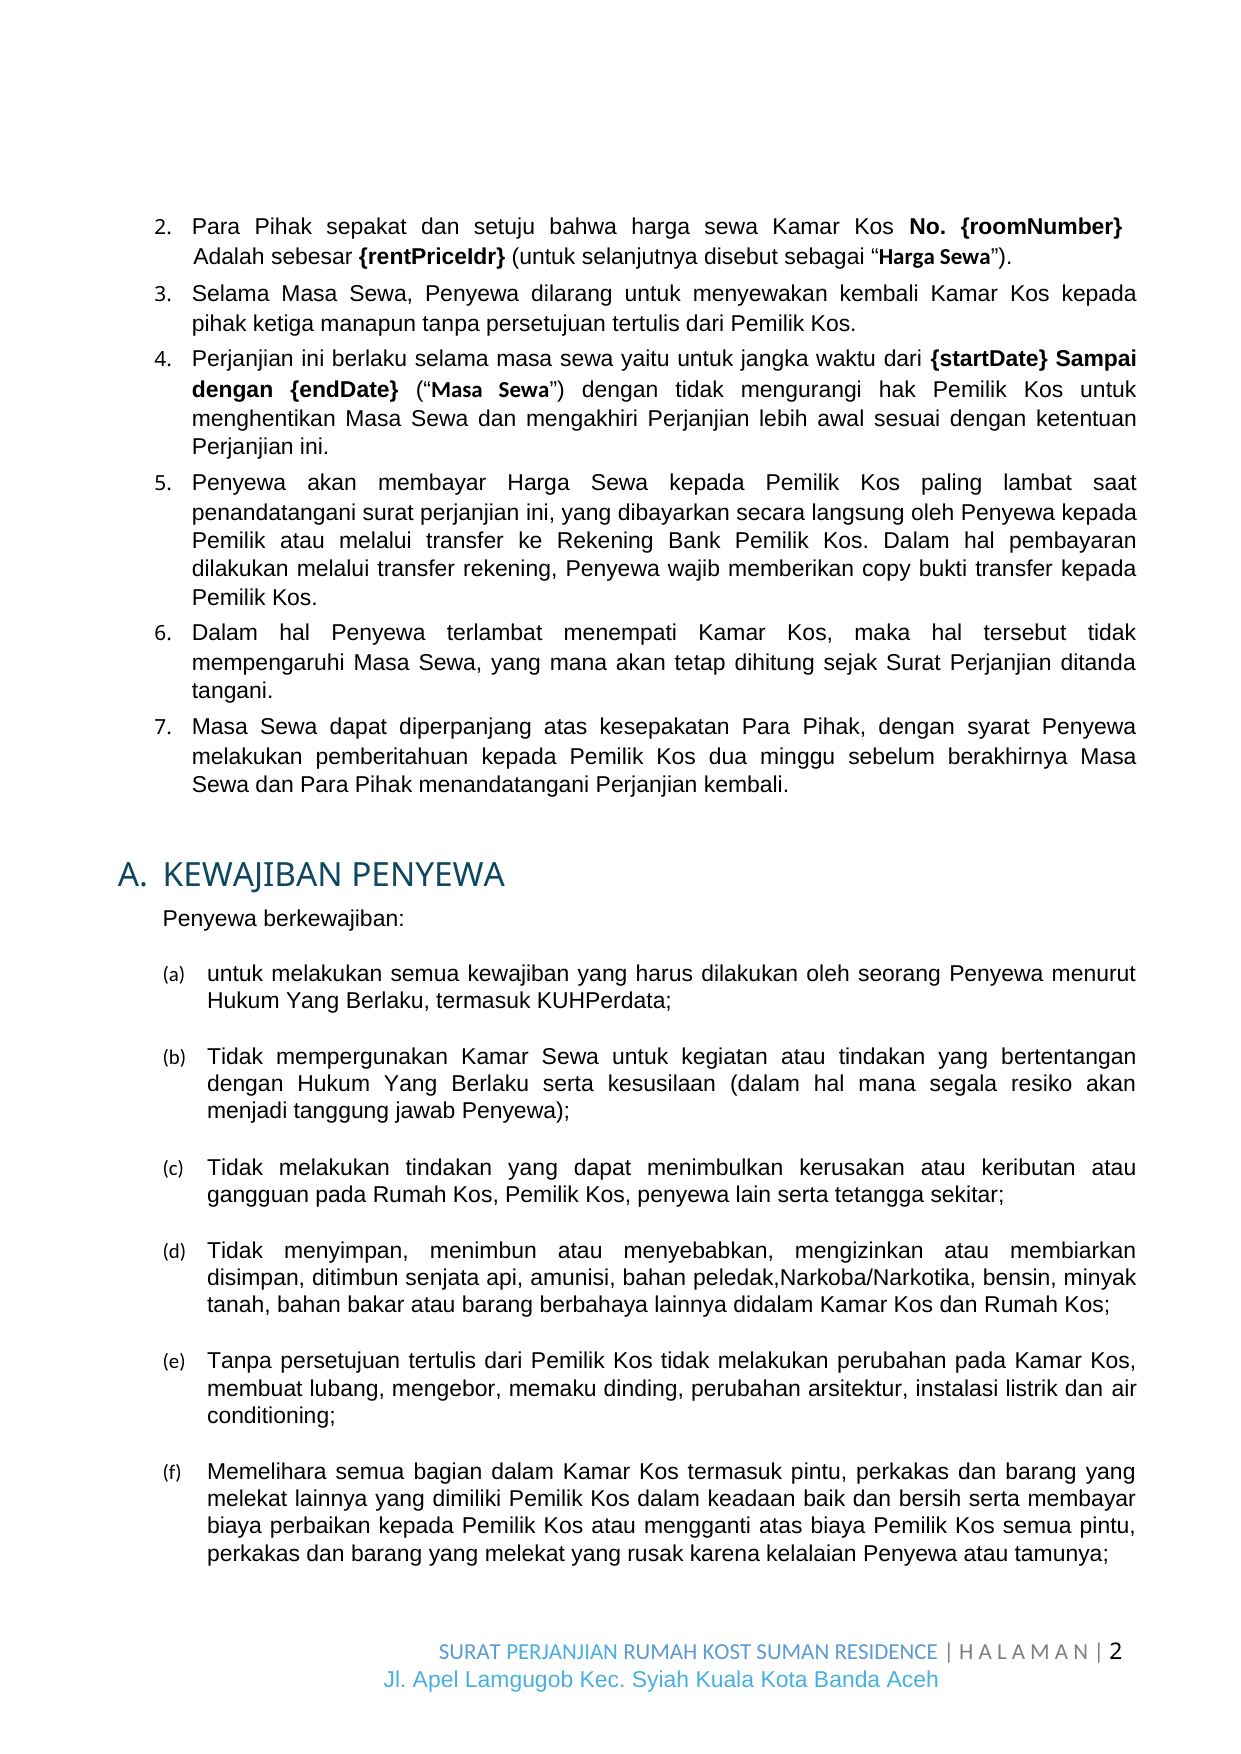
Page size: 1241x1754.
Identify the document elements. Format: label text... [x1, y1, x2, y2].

list Memelihara semua bagian dalam Kamar Kos termasuk pintu, perkakas dan barang yang melekat lainnya yang dimiliki Pemilik Kos dalam keadaan baik dan bersih serta membayar biaya perbaikan kepada Pemilik Kos atau mengganti atas biaya Pemilik Kos semua pintu, perkakas dan barang yang melekat yang rusak karena kelalaian Penyewa atau tamunya; [162, 1458, 1137, 1566]
list Penyewa akan membayar Harga Sewa kepada Pemilik Kos paling lambat saat penandatangani surat perjanjian ini, yang dibayarkan secara langsung oleh Penyewa kepada Pemilik atau melalui transfer ke Rekening Bank Pemilik Kos. Dalam hal pembayaran dilakukan melalui transfer rekening, Penyewa wajib memberikan copy bukti transfer kepada Pemilik Kos. [154, 468, 1137, 610]
text Penyewa berkewajiban: [162, 905, 1137, 931]
list untuk melakukan semua kewajiban yang harus dilakukan oleh seorang Penyewa menurut Hukum Yang Berlaku, termasuk KUHPerdata; [162, 959, 1137, 1013]
list Tanpa persetujuan tertulis dari Pemilik Kos tidak melakukan perubahan pada Kamar Kos, membuat lubang, mengebor, memaku dinding, perubahan arsitektur, instalasi listrik dan air conditioning; [162, 1347, 1137, 1428]
list Tidak melakukan tindakan yang dapat menimbulkan kerusakan atau keributan atau gangguan pada Rumah Kos, Pemilik Kos, penyewa lain serta tetangga sekitar; [162, 1153, 1137, 1207]
list Masa Sewa dapat diperpanjang atas kesepakatan Para Pihak, dengan syarat Penyewa melakukan pemberitahuan kepada Pemilik Kos dua minggu sebelum berakhirnya Masa Sewa dan Para Pihak menandatangani Perjanjian kembali. [154, 712, 1137, 797]
list Selama Masa Sewa, Penyewa dilarang untuk menyewakan kembali Kamar Kos kepada pihak ketiga manapun tanpa persetujuan tertulis dari Pemilik Kos. [154, 279, 1137, 336]
list Para Pihak sepakat dan setuju bahwa harga sewa Kamar Kos No. {roomNumber} Adalah sebesar {rentPriceIdr} (untuk selanjutnya disebut sebagai “Harga Sewa”). [154, 212, 1137, 271]
list Dalam hal Penyewa terlambat menempati Kamar Kos, maka hal tersebut tidak mempengaruhi Masa Sewa, yang mana akan tetap dihitung sejak Surat Perjanjian ditanda tangani. [154, 618, 1137, 704]
list Tidak mempergunakan Kamar Sewa untuk kegiatan atau tindakan yang bertentangan dengan Hukum Yang Berlaku serta kesusilaan (dalam hal mana segala resiko akan menjadi tanggung jawab Penyewa); [162, 1043, 1137, 1124]
list Tidak menyimpan, menimbun atau menyebabkan, mengizinkan atau membiarkan disimpan, ditimbun senjata api, amunisi, bahan peledak,Narkoba/Narkotika, bensin, minyak tanah, bahan bakar atau barang berbahaya lainnya didalam Kamar Kos dan Rumah Kos; [162, 1237, 1137, 1318]
subtitle KEWAJIBAN PENYEWA [118, 851, 1137, 896]
list Perjanjian ini berlaku selama masa sewa yaitu untuk jangka waktu dari {startDate} Sampai dengan {endDate} (“Masa Sewa”) dengan tidak mengurangi hak Pemilik Kos untuk menghentikan Masa Sewa dan mengakhiri Perjanjian lebih awal sesuai dengan ketentuan Perjanjian ini. [154, 344, 1137, 460]
